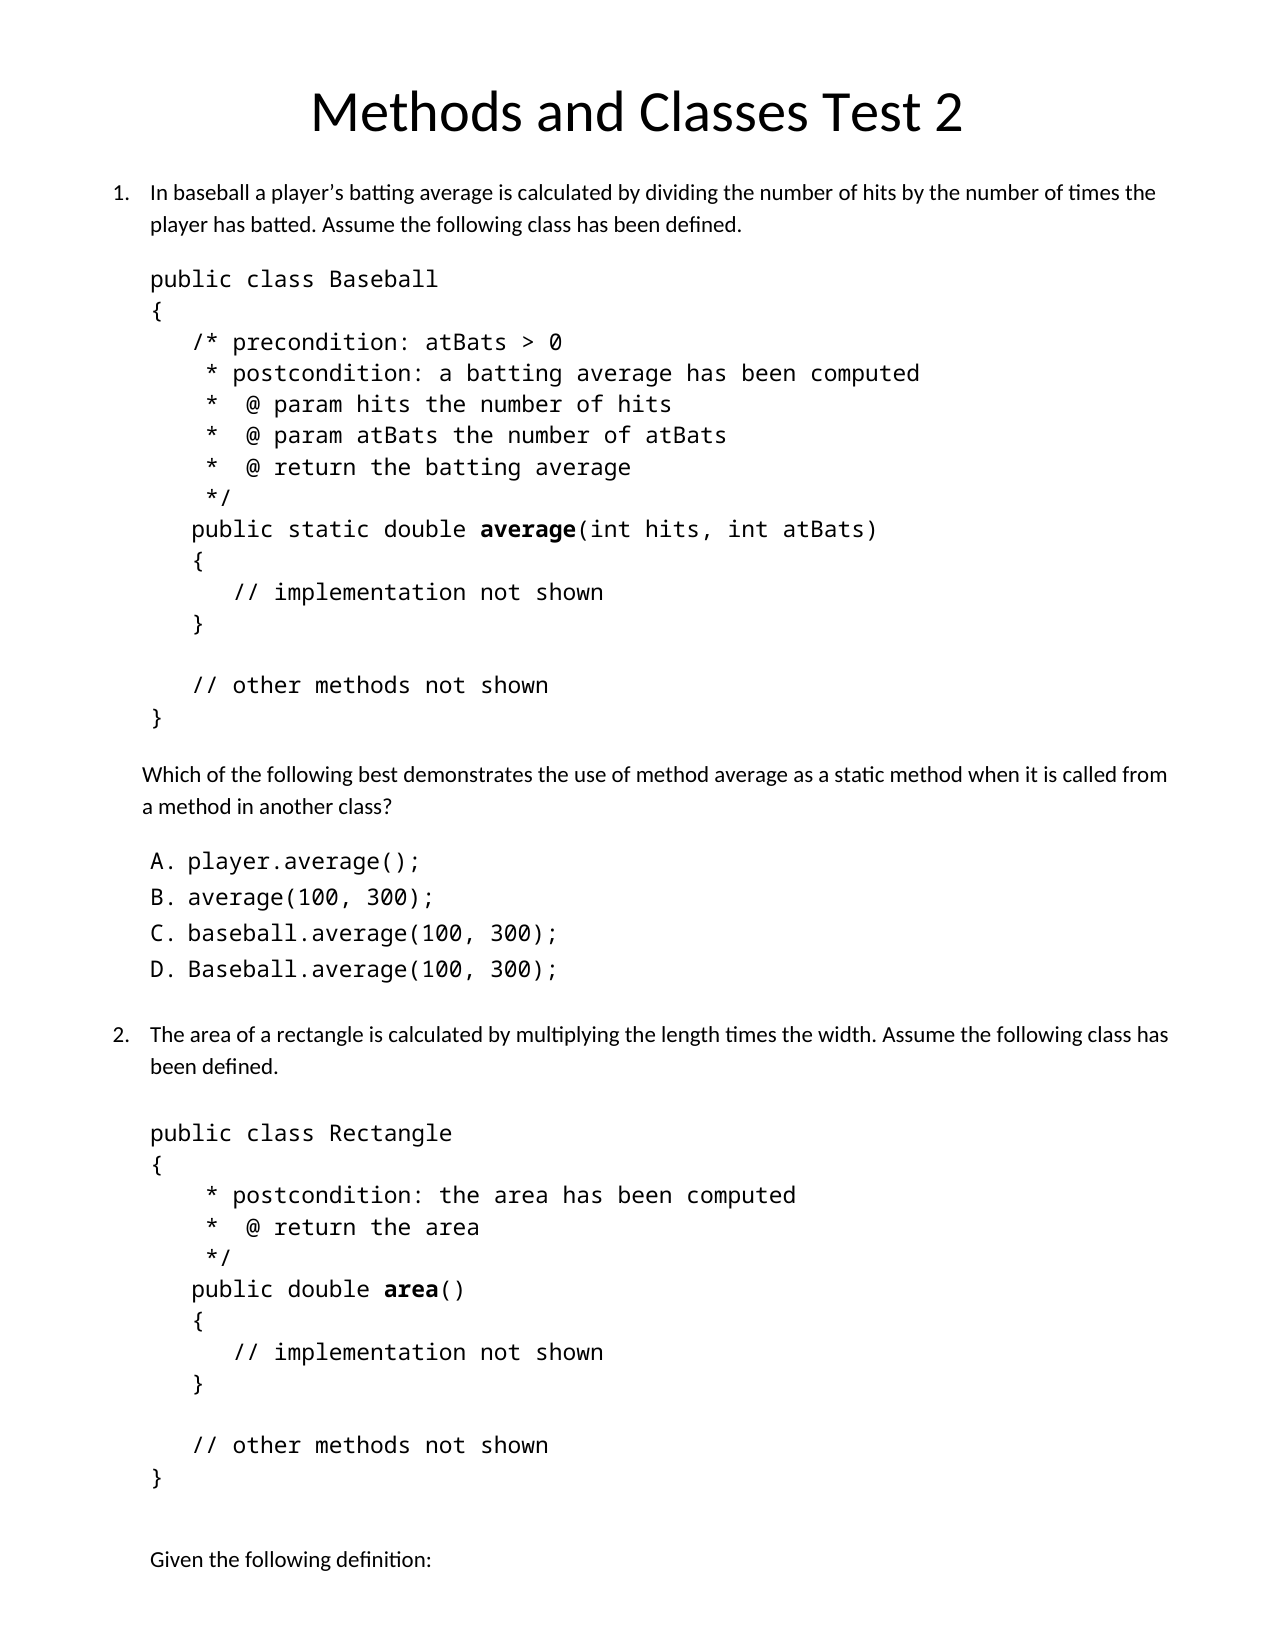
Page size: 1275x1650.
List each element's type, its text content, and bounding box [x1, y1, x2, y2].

text { [150, 294, 1200, 325]
text * postcondition: a batting average has been computed [150, 357, 1200, 388]
list baseball.average(100, 300); [150, 917, 1200, 948]
text * @ param hits the number of hits [150, 388, 1200, 419]
list { [150, 1304, 1200, 1336]
list public class Rectangle [150, 1117, 1200, 1148]
list } [150, 1461, 1200, 1492]
text Which of the following best demonstrates the use of method average as a static method when it is called from a method in another class? [75, 760, 1200, 820]
list // implementation not shown [150, 1336, 1200, 1367]
list In baseball a player’s batting average is calculated by dividing the number of hits by the number of times the player has batted. Assume the following class has been defined. [112, 178, 1200, 238]
text } [150, 700, 1200, 732]
text { [150, 544, 1200, 575]
list */ [150, 1242, 1200, 1273]
list { [150, 1148, 1200, 1179]
list The area of a rectangle is calculated by multiplying the length times the width. Assume the following class has been defined. [112, 1020, 1200, 1113]
text */ [150, 482, 1200, 513]
text public static double average(int hits, int atBats) [150, 513, 1200, 544]
text * @ return the batting average [150, 450, 1200, 482]
text public class Baseball [150, 263, 1200, 294]
text } [150, 607, 1200, 638]
text Given the following definition: [150, 1545, 1200, 1573]
text // other methods not shown [150, 669, 1200, 700]
list Baseball.average(100, 300); [150, 953, 1200, 1016]
list public double area() [150, 1273, 1200, 1304]
text Methods and Classes Test 2 [75, 75, 1200, 146]
list player.average(); [150, 845, 1200, 876]
list } [150, 1367, 1200, 1398]
text * @ param atBats the number of atBats [150, 419, 1200, 450]
list * postcondition: the area has been computed [150, 1179, 1200, 1211]
text /* precondition: atBats > 0 [150, 325, 1200, 357]
list // other methods not shown [150, 1429, 1200, 1461]
list average(100, 300); [150, 881, 1200, 912]
text // implementation not shown [150, 575, 1200, 607]
list * @ return the area [150, 1211, 1200, 1242]
